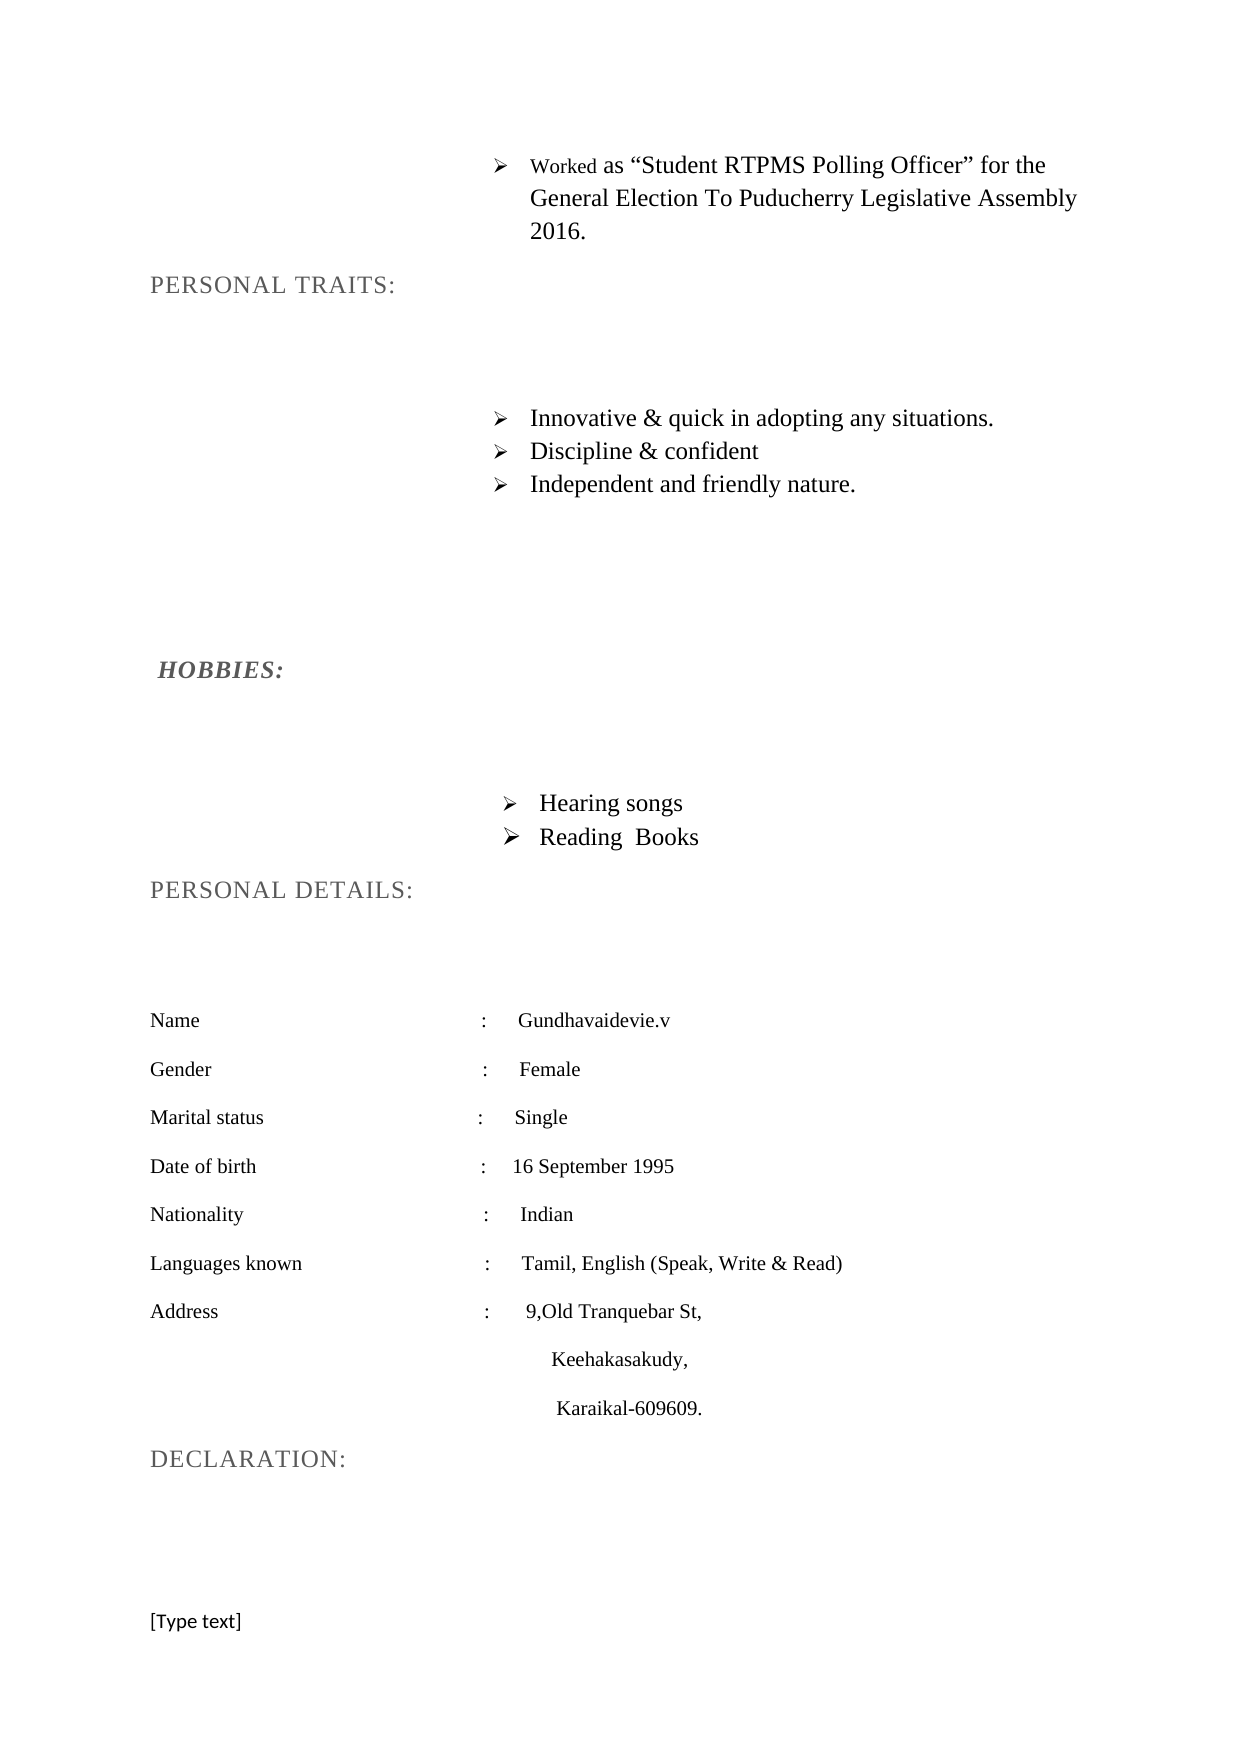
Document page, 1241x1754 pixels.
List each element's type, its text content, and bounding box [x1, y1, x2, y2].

text Nationality : Indian [150, 1202, 1090, 1226]
subtitle PERSONAL TRAITS: [150, 270, 1090, 299]
list Hearing songs [502, 788, 1090, 817]
text Gender : Female [150, 1057, 1090, 1081]
list Innovative & quick in adopting any situations. [492, 403, 1090, 432]
list Reading Books [502, 822, 1090, 850]
subtitle PERSONAL DETAILS: [150, 875, 1090, 904]
text Name : Gundhavaidevie.v [150, 1008, 1090, 1032]
subtitle HOBBIES: [150, 656, 1090, 684]
text Address : 9,Old Tranquebar St, [150, 1299, 1090, 1323]
list Independent and friendly nature. [492, 469, 1090, 498]
subtitle DECLARATION: [150, 1444, 1090, 1473]
text Keehakasakudy, [150, 1347, 1090, 1371]
text Karaikal-609609. [150, 1396, 1090, 1420]
list Worked as “Student RTPMS Polling Officer” for the General Election To Puducherry Legislative Assembly 2016. [492, 150, 1090, 245]
text Date of birth : 16 September 1995 [150, 1154, 1090, 1178]
text Languages known : Tamil, English (Speak, Write & Read) [150, 1251, 1090, 1274]
list Discipline & confident [492, 436, 1090, 464]
text Marital status : Single [150, 1105, 1090, 1129]
